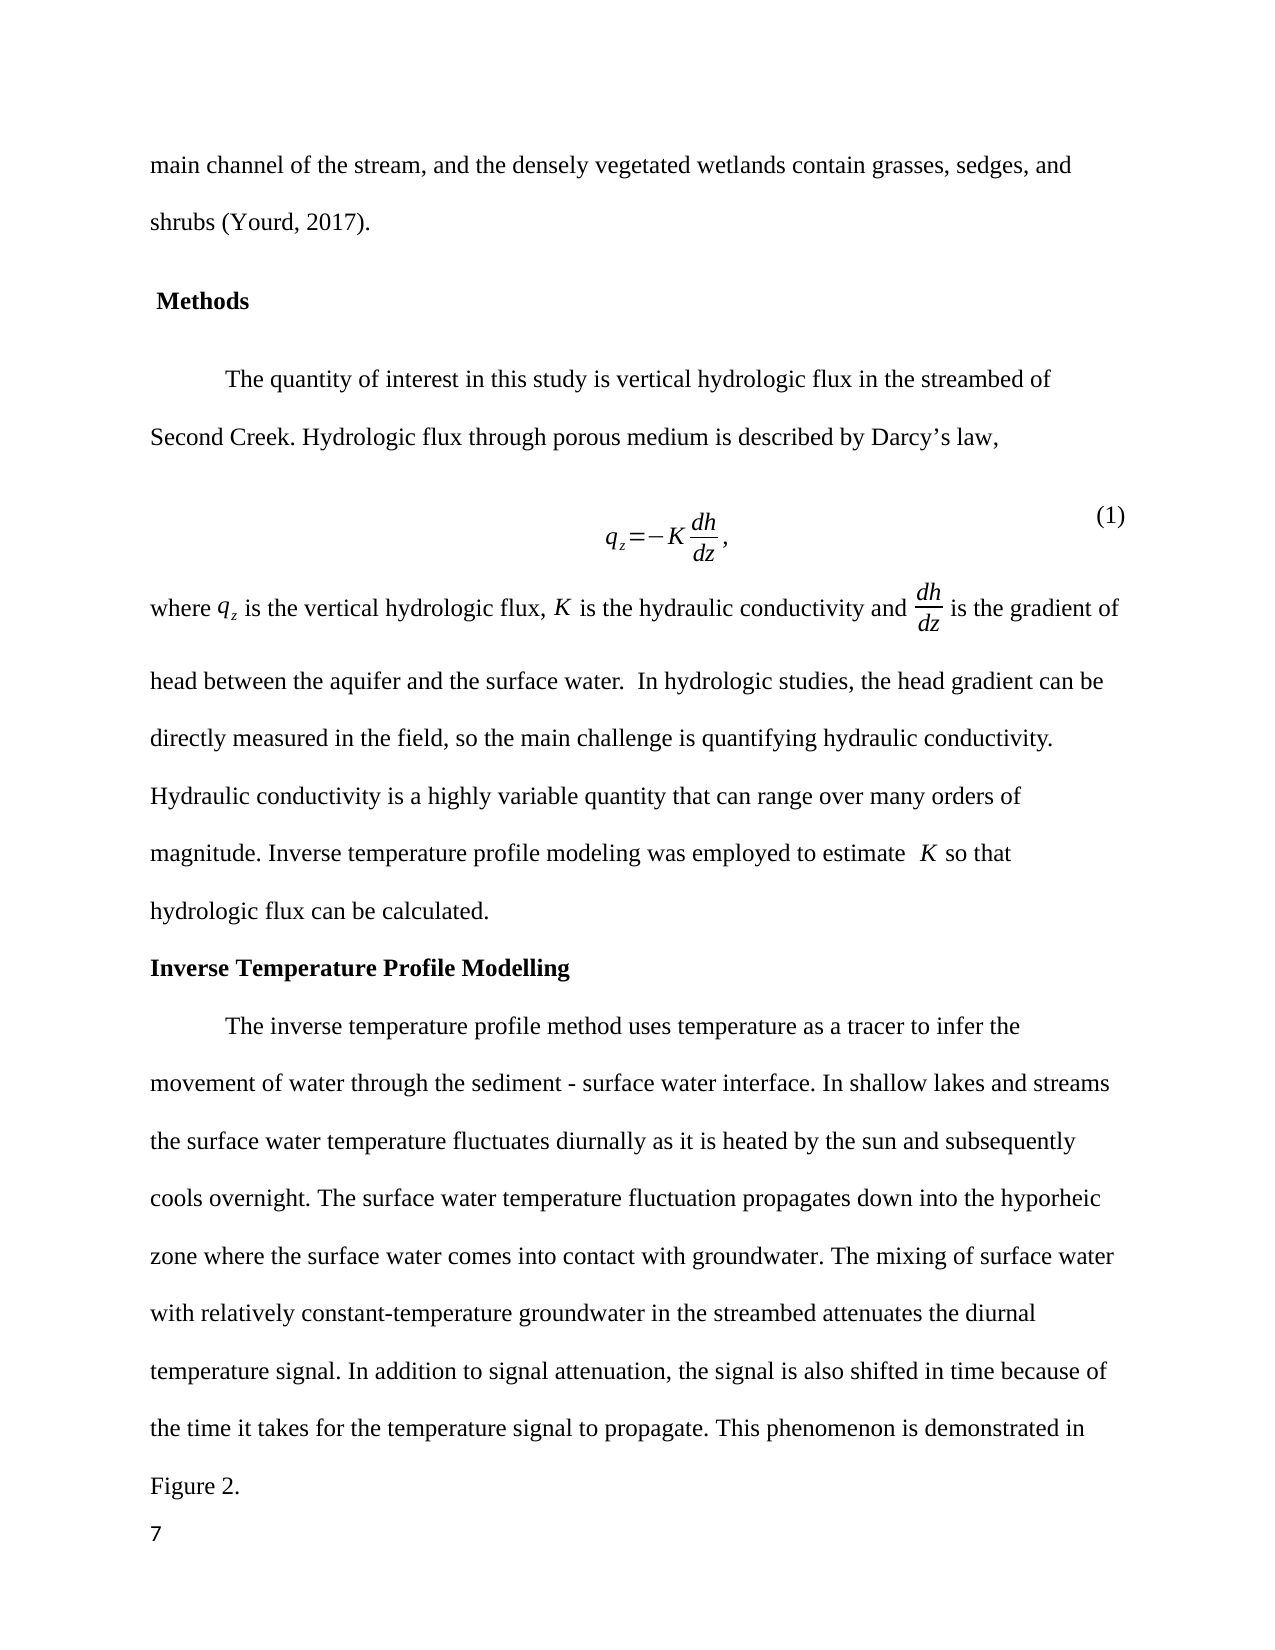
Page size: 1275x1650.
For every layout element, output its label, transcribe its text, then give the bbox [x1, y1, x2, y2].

text where is the vertical hydrologic flux, is the hydraulic conductivity and is the gradient of head between the aquifer and the surface water. In hydrologic studies, the head gradient can be directly measured in the field, so the main challenge is quantifying hydraulic conductivity. Hydraulic conductivity is a highly variable quantity that can range over many orders of magnitude. Inverse temperature profile modeling was employed to estimate so that hydrologic flux can be calculated. [150, 578, 1125, 925]
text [150, 150, 1125, 236]
text Methods [150, 286, 1125, 314]
text Inverse Temperature Profile Modelling [150, 953, 1125, 982]
text (1) [150, 500, 1125, 529]
text The quantity of interest in this study is vertical hydrologic flux in the streambed of Second Creek. Hydrologic flux through porous medium is described by Darcy’s law, [150, 364, 1125, 450]
text The inverse temperature profile method uses temperature as a tracer to infer the movement of water through the sediment - surface water interface. In shallow lakes and streams the surface water temperature fluctuates diurnally as it is heated by the sun and subsequently cools overnight. The surface water temperature fluctuation propagates down into the hyporheic zone where the surface water comes into contact with groundwater. The mixing of surface water with relatively constant-temperature groundwater in the streambed attenuates the diurnal temperature signal. In addition to signal attenuation, the signal is also shifted in time because of the time it takes for the temperature signal to propagate. This phenomenon is demonstrated in Figure 2. [150, 1011, 1125, 1500]
